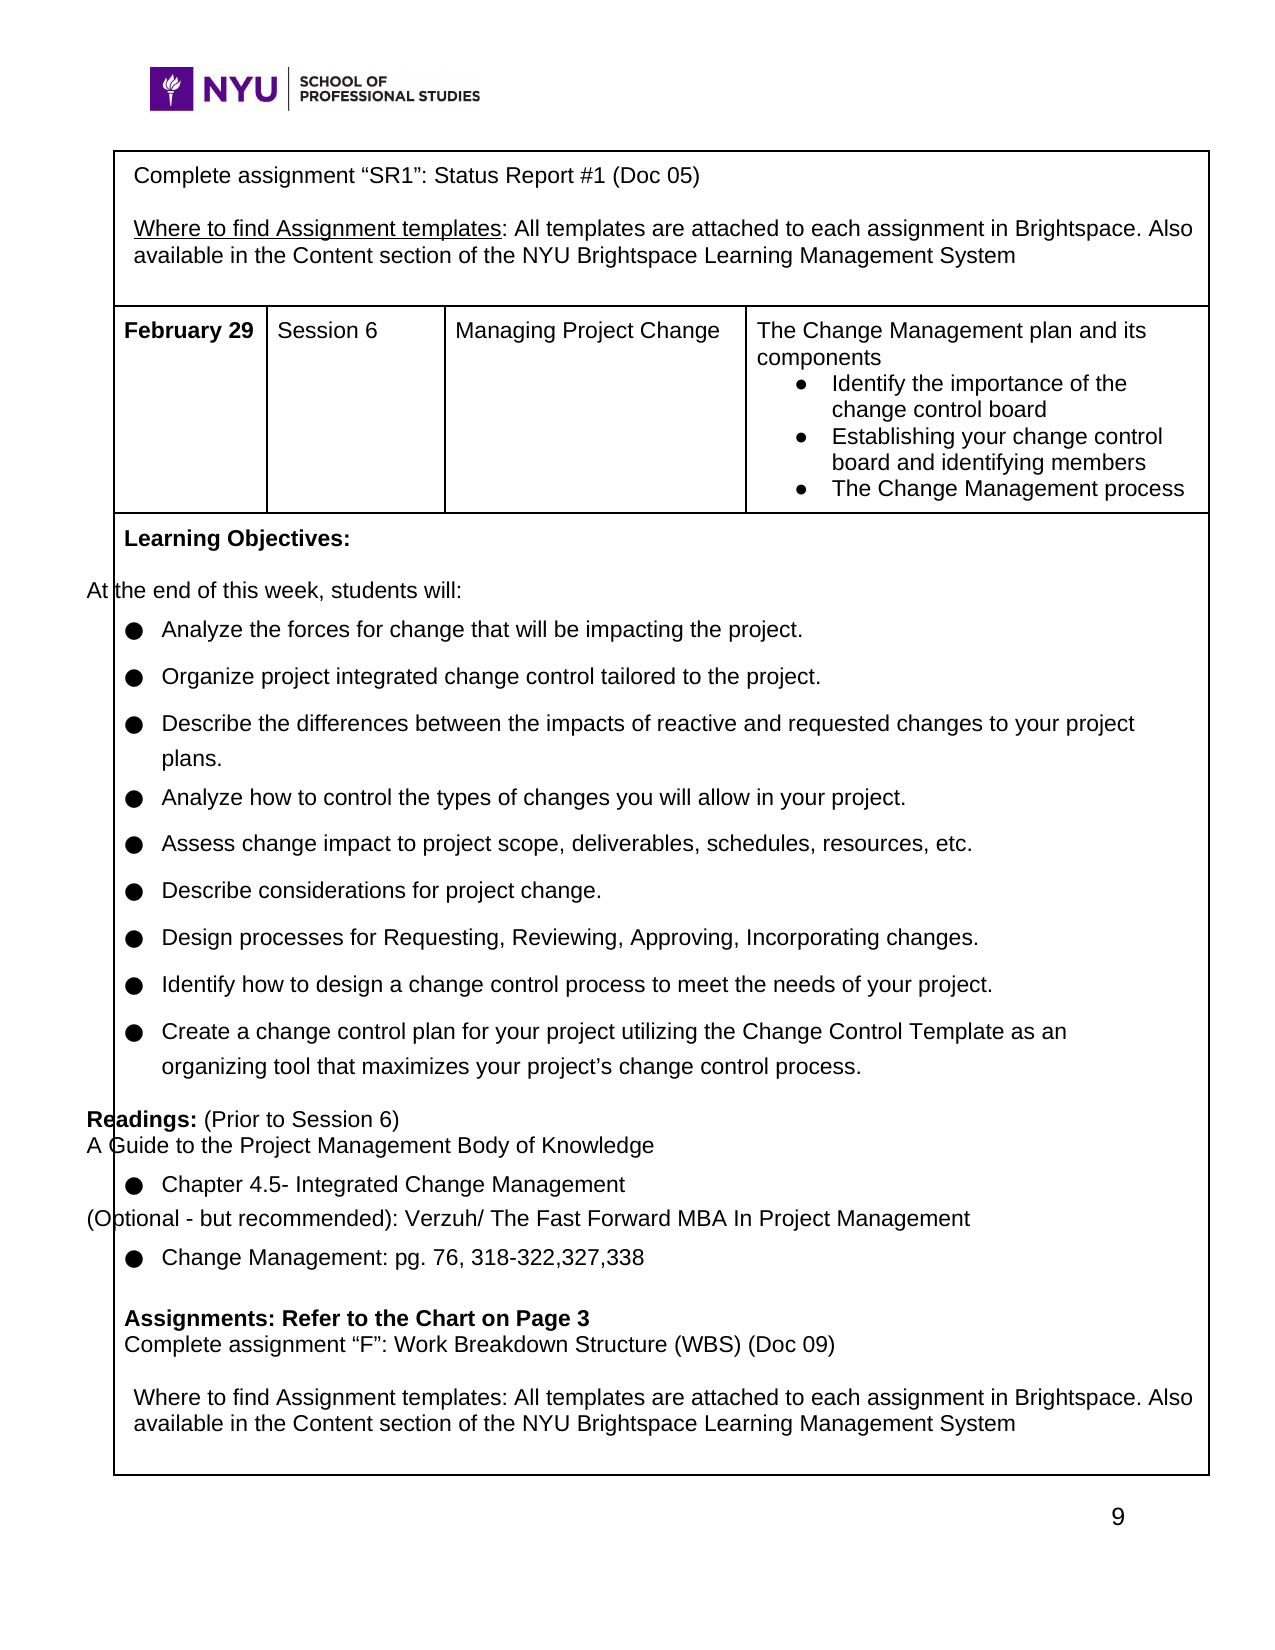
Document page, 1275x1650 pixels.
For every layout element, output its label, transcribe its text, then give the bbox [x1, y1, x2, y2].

table_cell Session 6 [268, 307, 444, 512]
picture [150, 67, 480, 111]
table_cell Learning Objectives: At the end of this week, students will: Analyze the forces for change that will be impacting the project. Organize project integrated change control tailored to the project. Describe the differences between the impacts of reactive and requested changes to your project plans. Analyze how to control the types of changes you will allow in your project. Assess change impact to project scope, deliverables, schedules, resources, etc. Describe considerations for project change. Design processes for Requesting, Reviewing, Approving, Incorporating changes. Identify how to design a change control process to meet the needs of your project. Create a change control plan for your project utilizing the Change Control Template as an organizing tool that maximizes your project’s change control process. Readings: (Prior to Session 6) A Guide to the Project Management Body of Knowledge Chapter 4.5- Integrated Change Management (Optional - but recommended): Verzuh/ The Fast Forward MBA In Project Management Change Management: pg. 76, 318-322,327,338 Assignments: Refer to the Chart on Page 3 Complete assignment “F”: Work Breakdown Structure (WBS) (Doc 09) Where to find Assignment templates: All templates are attached to each assignment in Brightspace. Also available in the Content section of the NYU Brightspace Learning Management System [115, 514, 1208, 1473]
table_cell February 29 [115, 307, 266, 512]
table_cell Managing Project Change [446, 307, 745, 512]
table_cell The Change Management plan and its components Identify the importance of the change control board Establishing your change control board and identifying members The Change Management process [747, 307, 1208, 512]
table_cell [115, 152, 1208, 305]
